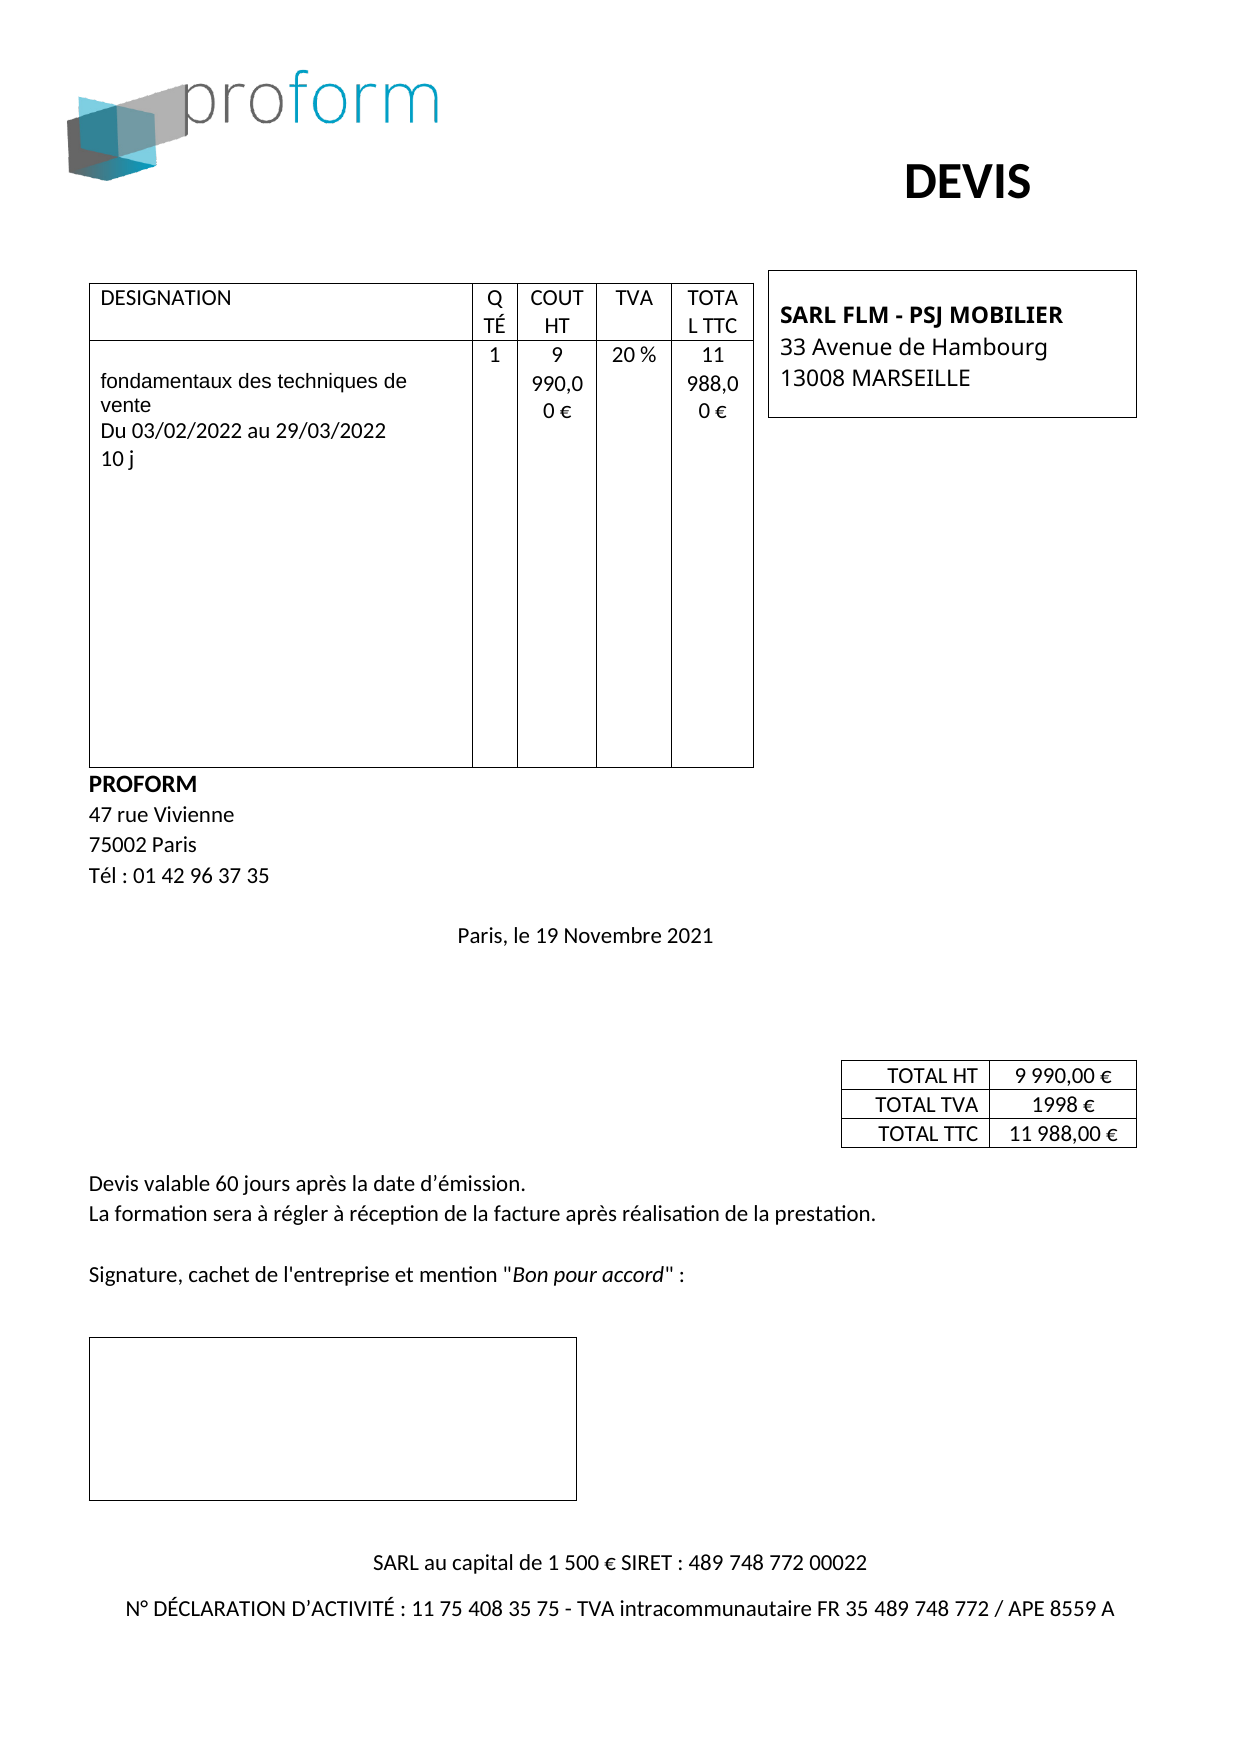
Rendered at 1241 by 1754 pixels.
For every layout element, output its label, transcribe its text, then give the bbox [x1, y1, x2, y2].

table_cell 11 988,00 € [990, 1119, 1136, 1147]
text DEVIS [457, 148, 1152, 211]
table_header TVA [597, 284, 671, 339]
picture [66, 60, 443, 181]
text PROFORM 47 rue Vivienne 75002 Paris Tél : 01 42 96 37 35 Paris, le 19 Novembre 2021 [89, 768, 1152, 979]
table_header TOTAL HT [842, 1061, 989, 1089]
table_cell 1998 € [990, 1090, 1136, 1118]
table_cell TOTAL TVA [842, 1090, 989, 1118]
table_cell 20 % [597, 341, 671, 767]
table_header [90, 1338, 576, 1500]
table_header SARL FLM - PSJ MOBILIER 33 Avenue de Hambourg 13008 MARSEILLE [769, 271, 1136, 417]
table_cell fondamentaux des techniques de vente Du 03/02/2022 au 29/03/2022 10 j [90, 341, 472, 767]
table_header QTÉ [473, 284, 517, 339]
table_cell 11 988,00 € [672, 341, 753, 767]
table_header TOTAL TTC [672, 284, 753, 339]
table_header DESIGNATION [90, 284, 472, 339]
text Devis valable 60 jours après la date d’émission. La formation sera à régler à réception de la facture après réalisation de la prestation. Signature, cachet de l'entreprise et mention "Bon pour accord" : [89, 1169, 1152, 1318]
table_cell TOTAL TTC [842, 1119, 989, 1147]
table_cell 9 990,00 € [518, 341, 596, 767]
text SARL au capital de 1 500 € SIRET : 489 748 772 00022 [89, 1548, 1152, 1576]
table_cell 1 [473, 341, 517, 767]
table_header 9 990,00 € [990, 1061, 1136, 1089]
text N° DÉCLARATION D’ACTIVITÉ : 11 75 408 35 75 - TVA intracommunautaire FR 35 489 748 772 / APE 8559 A [89, 1594, 1152, 1653]
table_header COUT HT [518, 284, 596, 339]
